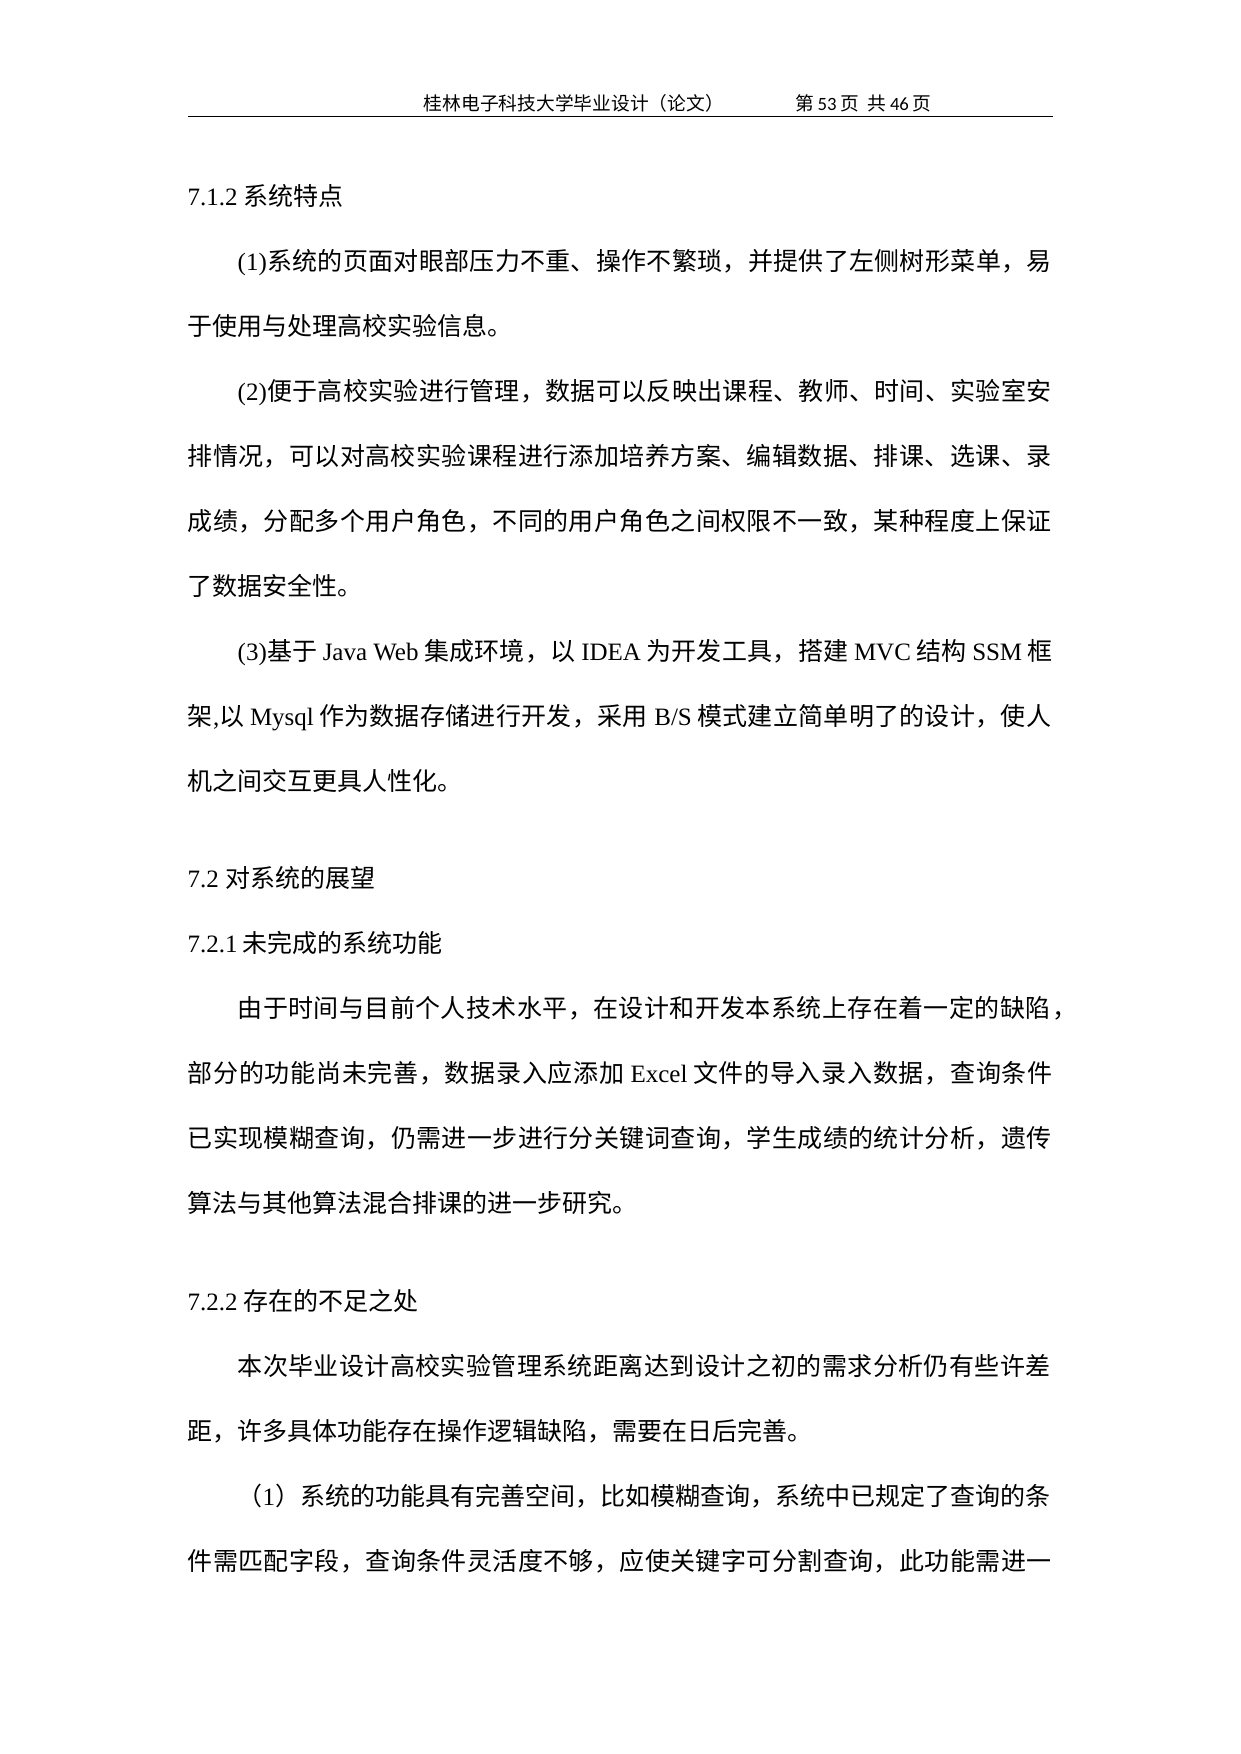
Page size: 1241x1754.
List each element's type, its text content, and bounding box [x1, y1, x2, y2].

text 本次毕业设计高校实验管理系统距离达到设计之初的需求分析仍有些许差距，许多具体功能存在操作逻辑缺陷，需要在日后完善。 [187, 1332, 1053, 1462]
text (1)系统的页面对眼部压力不重、操作不繁琐，并提供了左侧树形菜单，易于使用与处理高校实验信息。 [187, 227, 1053, 357]
subtitle 7.2.1未完成的系统功能 [187, 909, 1053, 974]
text 由于时间与目前个人技术水平，在设计和开发本系统上存在着一定的缺陷，部分的功能尚未完善，数据录入应添加Excel文件的导入录入数据，查询条件已实现模糊查询，仍需进一步进行分关键词查询，学生成绩的统计分析，遗传算法与其他算法混合排课的进一步研究。 [187, 974, 1053, 1234]
text (2)便于高校实验进行管理，数据可以反映出课程、教师、时间、实验室安排情况，可以对高校实验课程进行添加培养方案、编辑数据、排课、选课、录成绩，分配多个用户角色，不同的用户角色之间权限不一致，某种程度上保证了数据安全性。 [187, 357, 1053, 617]
text (3)基于Java Web集成环境，以IDEA为开发工具，搭建MVC结构SSM框架,以Mysql作为数据存储进行开发，采用B/S模式建立简单明了的设计，使人机之间交互更具人性化。 [187, 617, 1053, 812]
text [187, 1462, 1053, 1592]
subtitle 7.2.2 存在的不足之处 [187, 1267, 1053, 1332]
subtitle 7.2 对系统的展望 [187, 844, 1053, 909]
subtitle 7.1.2 系统特点 [187, 162, 1053, 227]
